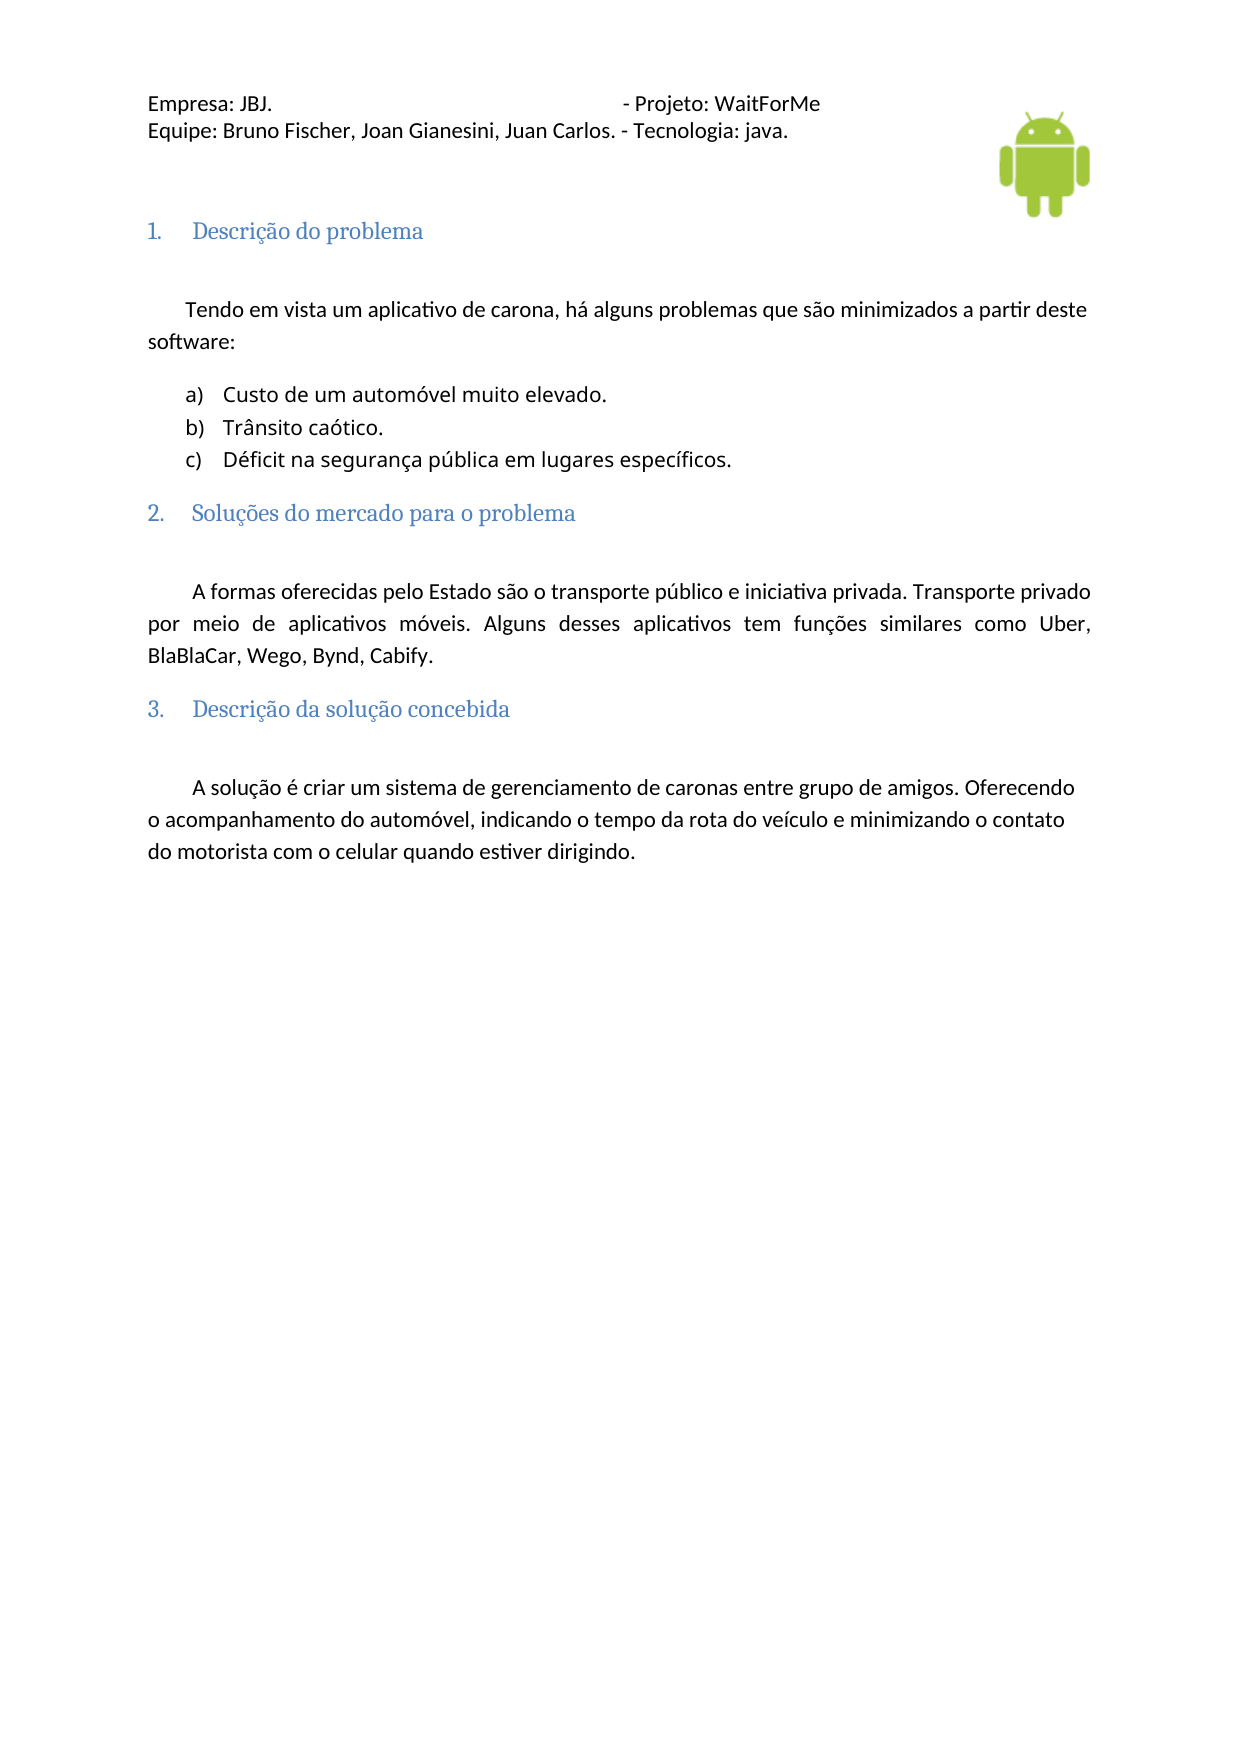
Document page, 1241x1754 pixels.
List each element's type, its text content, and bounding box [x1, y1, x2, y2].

subtitle Soluções do mercado para o problema [148, 499, 1092, 528]
text A solução é criar um sistema de gerenciamento de caronas entre grupo de amigos. Oferecendo o acompanhamento do automóvel, indicando o tempo da rota do veículo e minimizando o contato do motorista com o celular quando estiver dirigindo. [148, 773, 1092, 865]
list Custo de um automóvel muito elevado. [185, 380, 1092, 409]
subtitle Descrição do problema [148, 217, 1092, 246]
list Trânsito caótico. [185, 413, 1092, 441]
text Tendo em vista um aplicativo de carona, há alguns problemas que são minimizados a partir deste software: [148, 295, 1092, 355]
subtitle Descrição da solução concebida [148, 694, 1092, 723]
list Déficit na segurança pública em lugares específicos. [185, 446, 1092, 474]
picture [990, 105, 1101, 224]
text A formas oferecidas pelo Estado são o transporte público e iniciativa privada. Transporte privado por meio de aplicativos móveis. Alguns desses aplicativos tem funções similares como Uber, BlaBlaCar, Wego, Bynd, Cabify. [148, 577, 1092, 669]
